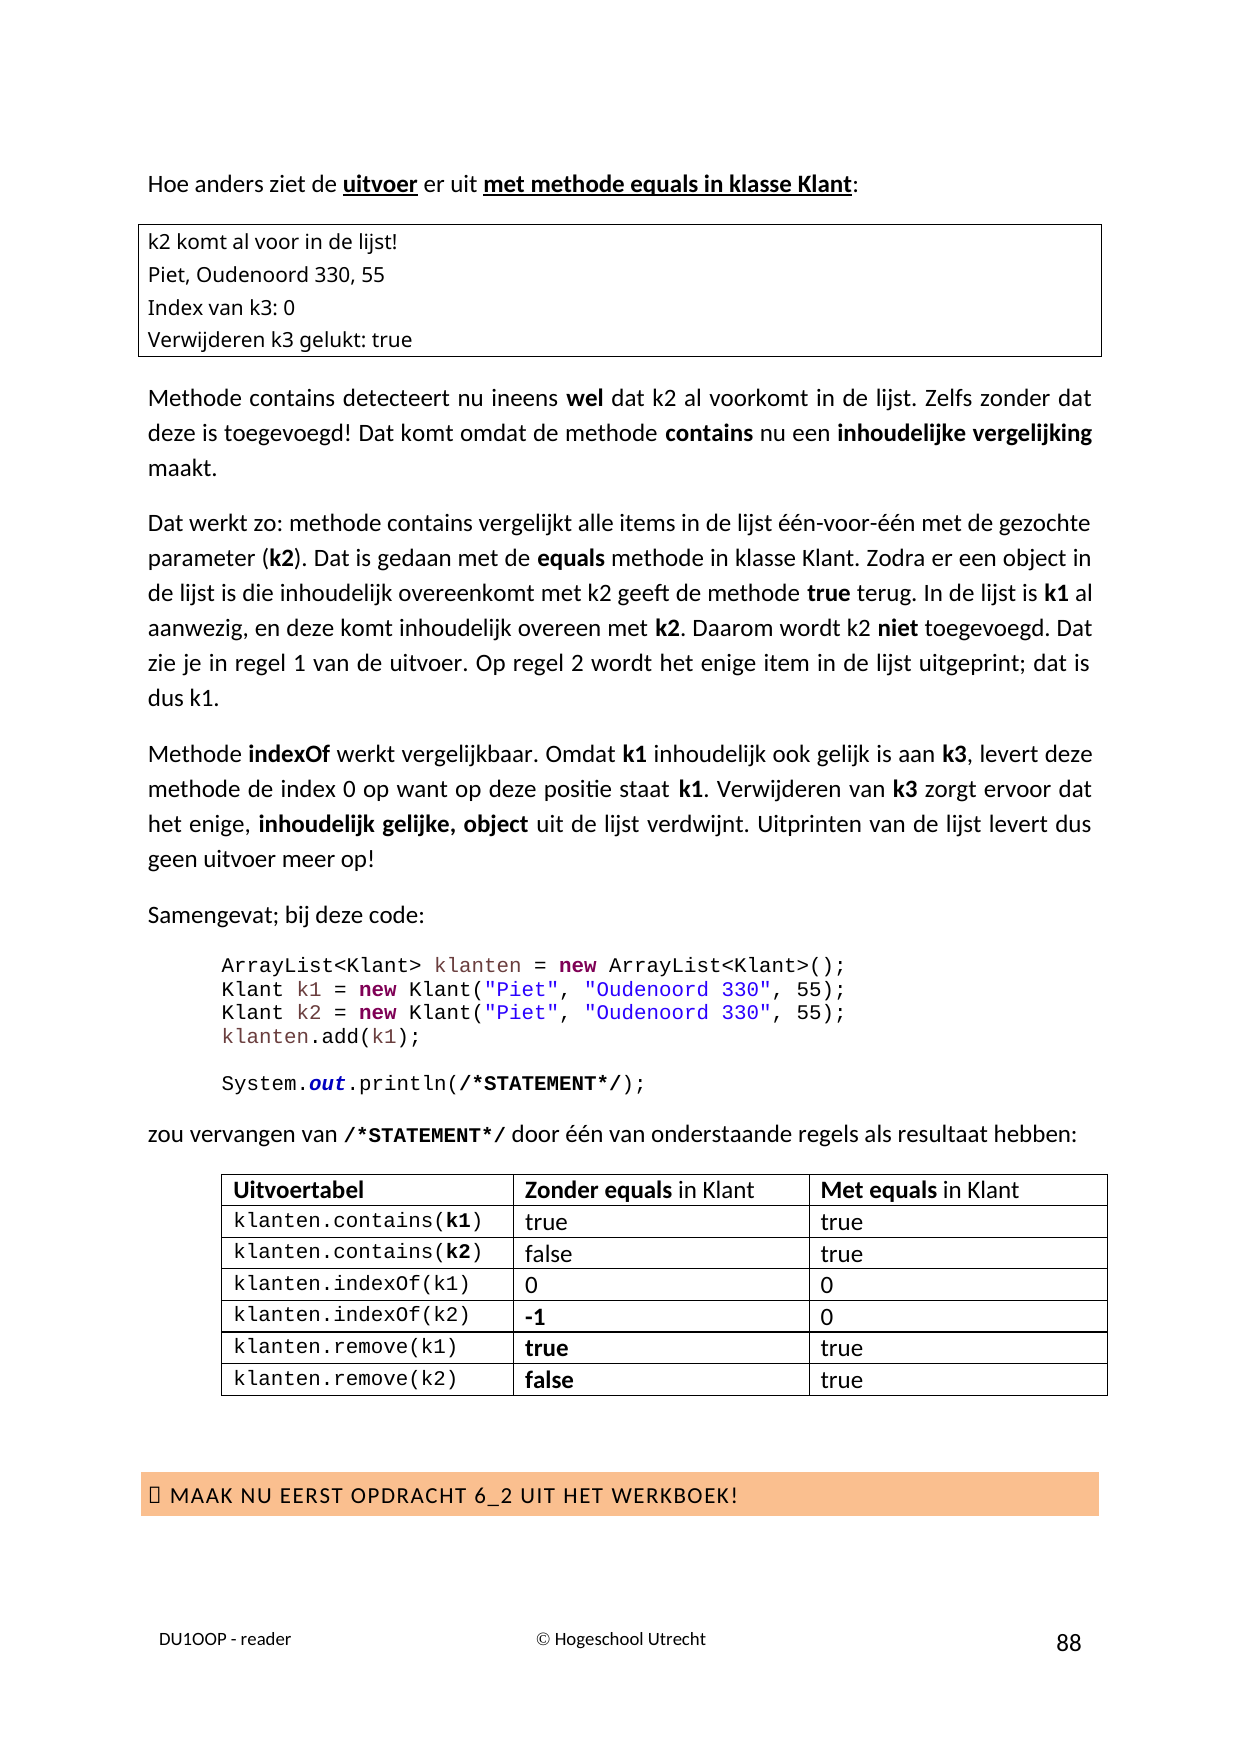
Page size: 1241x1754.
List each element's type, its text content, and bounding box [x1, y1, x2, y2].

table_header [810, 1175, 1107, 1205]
text Index van k3: 0 [139, 289, 1101, 321]
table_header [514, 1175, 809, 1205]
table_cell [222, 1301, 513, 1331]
text Methode contains detecteert nu ineens wel dat k2 al voorkomt in de lijst. Zelfs zonder dat deze is toegevoegd! Dat komt omdat de methode contains nu een inhoudelijke vergelijking maakt. [148, 382, 1093, 482]
text Klant k1 = new Klant("Piet", "Oudenoord 330", 55); [221, 979, 1093, 1002]
text System.out.println(/*STATEMENT*/); [221, 1073, 1093, 1097]
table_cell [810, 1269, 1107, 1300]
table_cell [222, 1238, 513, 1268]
text k2 komt al voor in de lijst! [139, 225, 1101, 256]
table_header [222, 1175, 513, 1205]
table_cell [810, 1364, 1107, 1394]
text Dat werkt zo: methode contains vergelijkt alle items in de lijst één-voor-één met de gezochte parameter (k2). Dat is gedaan met de equals methode in klasse Klant. Zodra er een object in de lijst is die inhoudelijk overeenkomt met k2 geeft de methode true terug. In de lijst is k1 al aanwezig, en deze komt inhoudelijk overeen met k2. Daarom wordt k2 niet toegevoegd. Dat zie je in regel 1 van de uitvoer. Op regel 2 wordt het enige item in de lijst uitgeprint; dat is dus k1. [148, 508, 1093, 713]
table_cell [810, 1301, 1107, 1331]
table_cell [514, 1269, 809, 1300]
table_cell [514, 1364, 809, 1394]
text Verwijderen k3 gelukt: true [139, 322, 1101, 356]
text Hoe anders ziet de uitvoer er uit met methode equals in klasse Klant: [148, 168, 1093, 199]
text klanten.add(k1); [221, 1026, 1093, 1050]
text Klant k2 = new Klant("Piet", "Oudenoord 330", 55); [221, 1002, 1093, 1026]
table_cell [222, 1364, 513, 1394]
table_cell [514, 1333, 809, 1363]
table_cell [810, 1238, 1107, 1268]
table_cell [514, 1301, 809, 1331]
text zou vervangen van /*STATEMENT*/ door één van onderstaande regels als resultaat hebben: [148, 1118, 1093, 1148]
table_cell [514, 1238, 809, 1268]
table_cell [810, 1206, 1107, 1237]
text Piet, Oudenoord 330, 55 [139, 257, 1101, 288]
text  Maak NU eerst Opdracht 6_2 uit het werkboek! [148, 1479, 1093, 1510]
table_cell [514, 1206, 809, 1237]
text Samengevat; bij deze code: [148, 899, 1093, 930]
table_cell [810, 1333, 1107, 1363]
text ArrayList<Klant> klanten = new ArrayList<Klant>(); [221, 955, 1093, 979]
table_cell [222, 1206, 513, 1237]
text Methode indexOf werkt vergelijkbaar. Omdat k1 inhoudelijk ook gelijk is aan k3, levert deze methode de index 0 op want op deze positie staat k1. Verwijderen van k3 zorgt ervoor dat het enige, inhoudelijk gelijke, object uit de lijst verdwijnt. Uitprinten van de lijst levert dus geen uitvoer meer op! [148, 738, 1093, 874]
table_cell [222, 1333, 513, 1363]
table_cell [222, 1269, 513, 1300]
